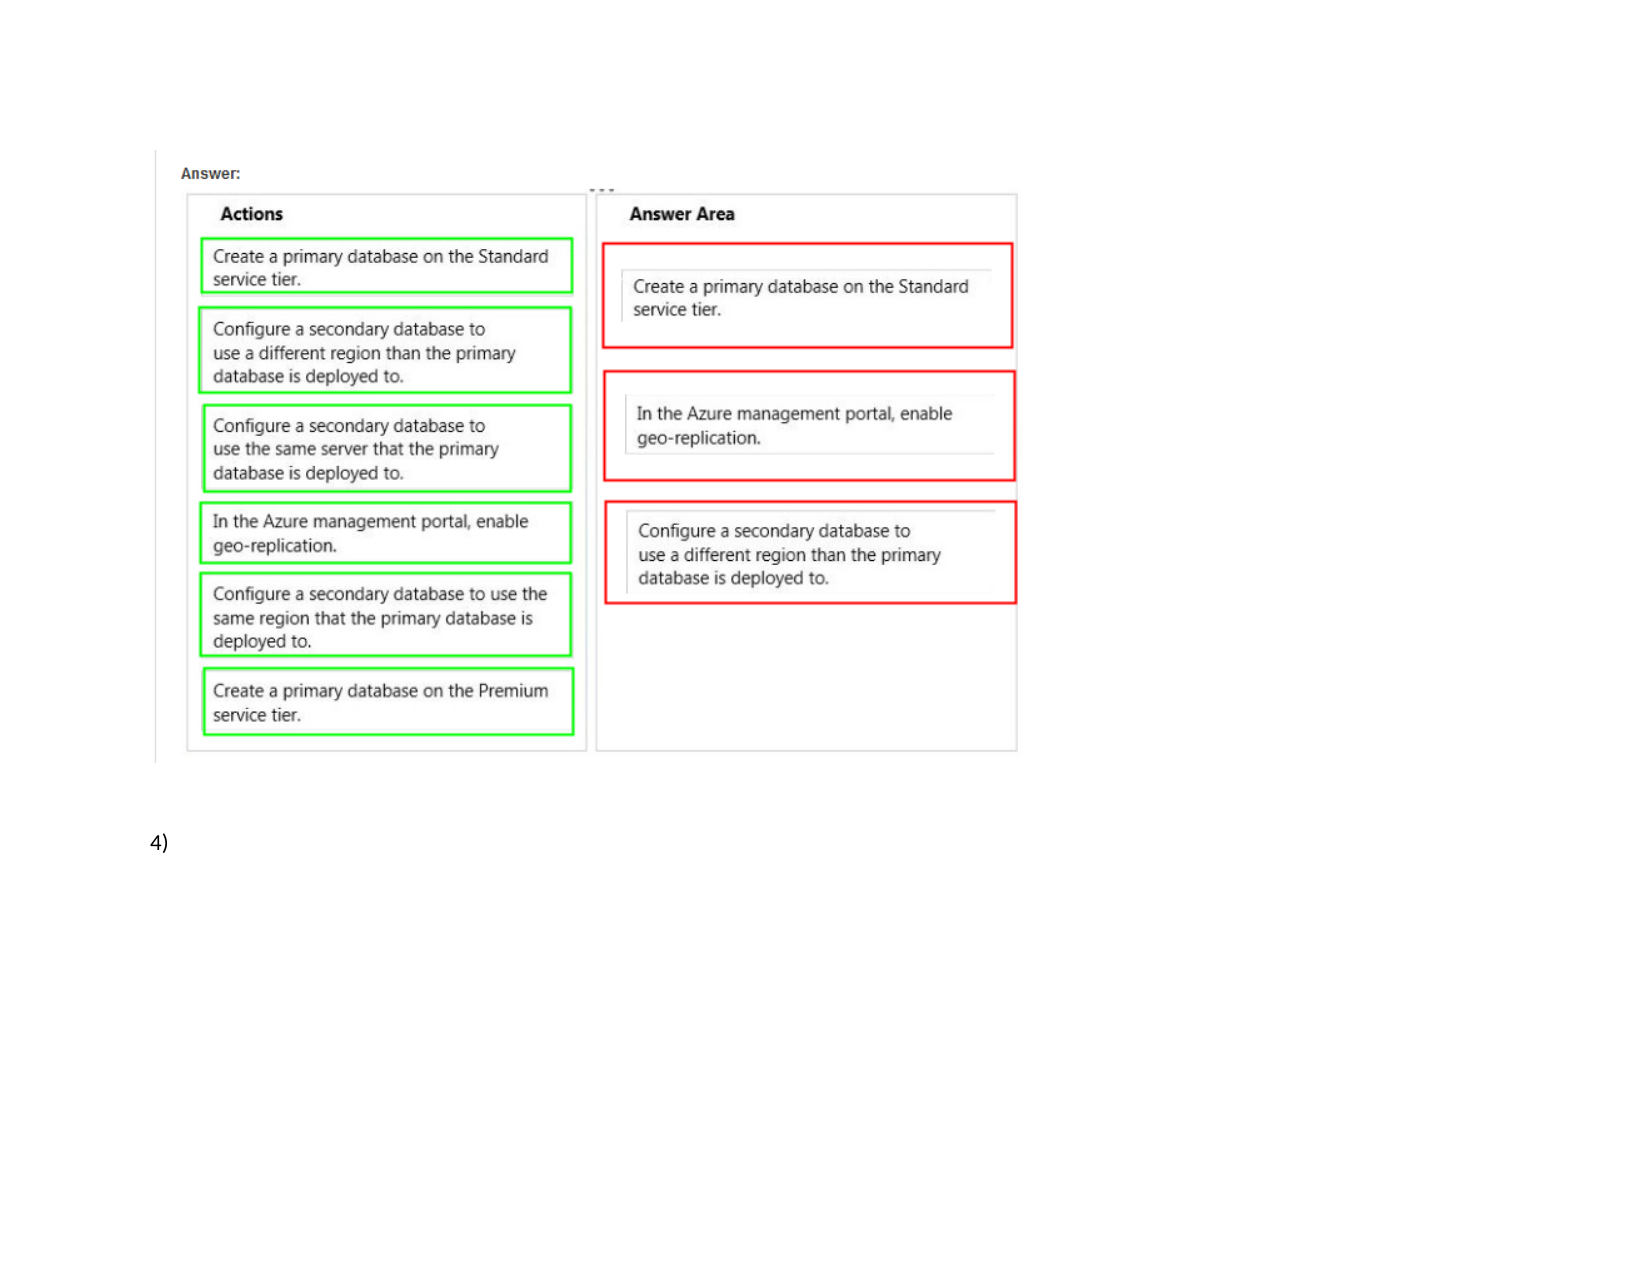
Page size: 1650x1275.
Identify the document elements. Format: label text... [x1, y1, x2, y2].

picture [150, 150, 1063, 763]
text 4) [150, 828, 1500, 856]
